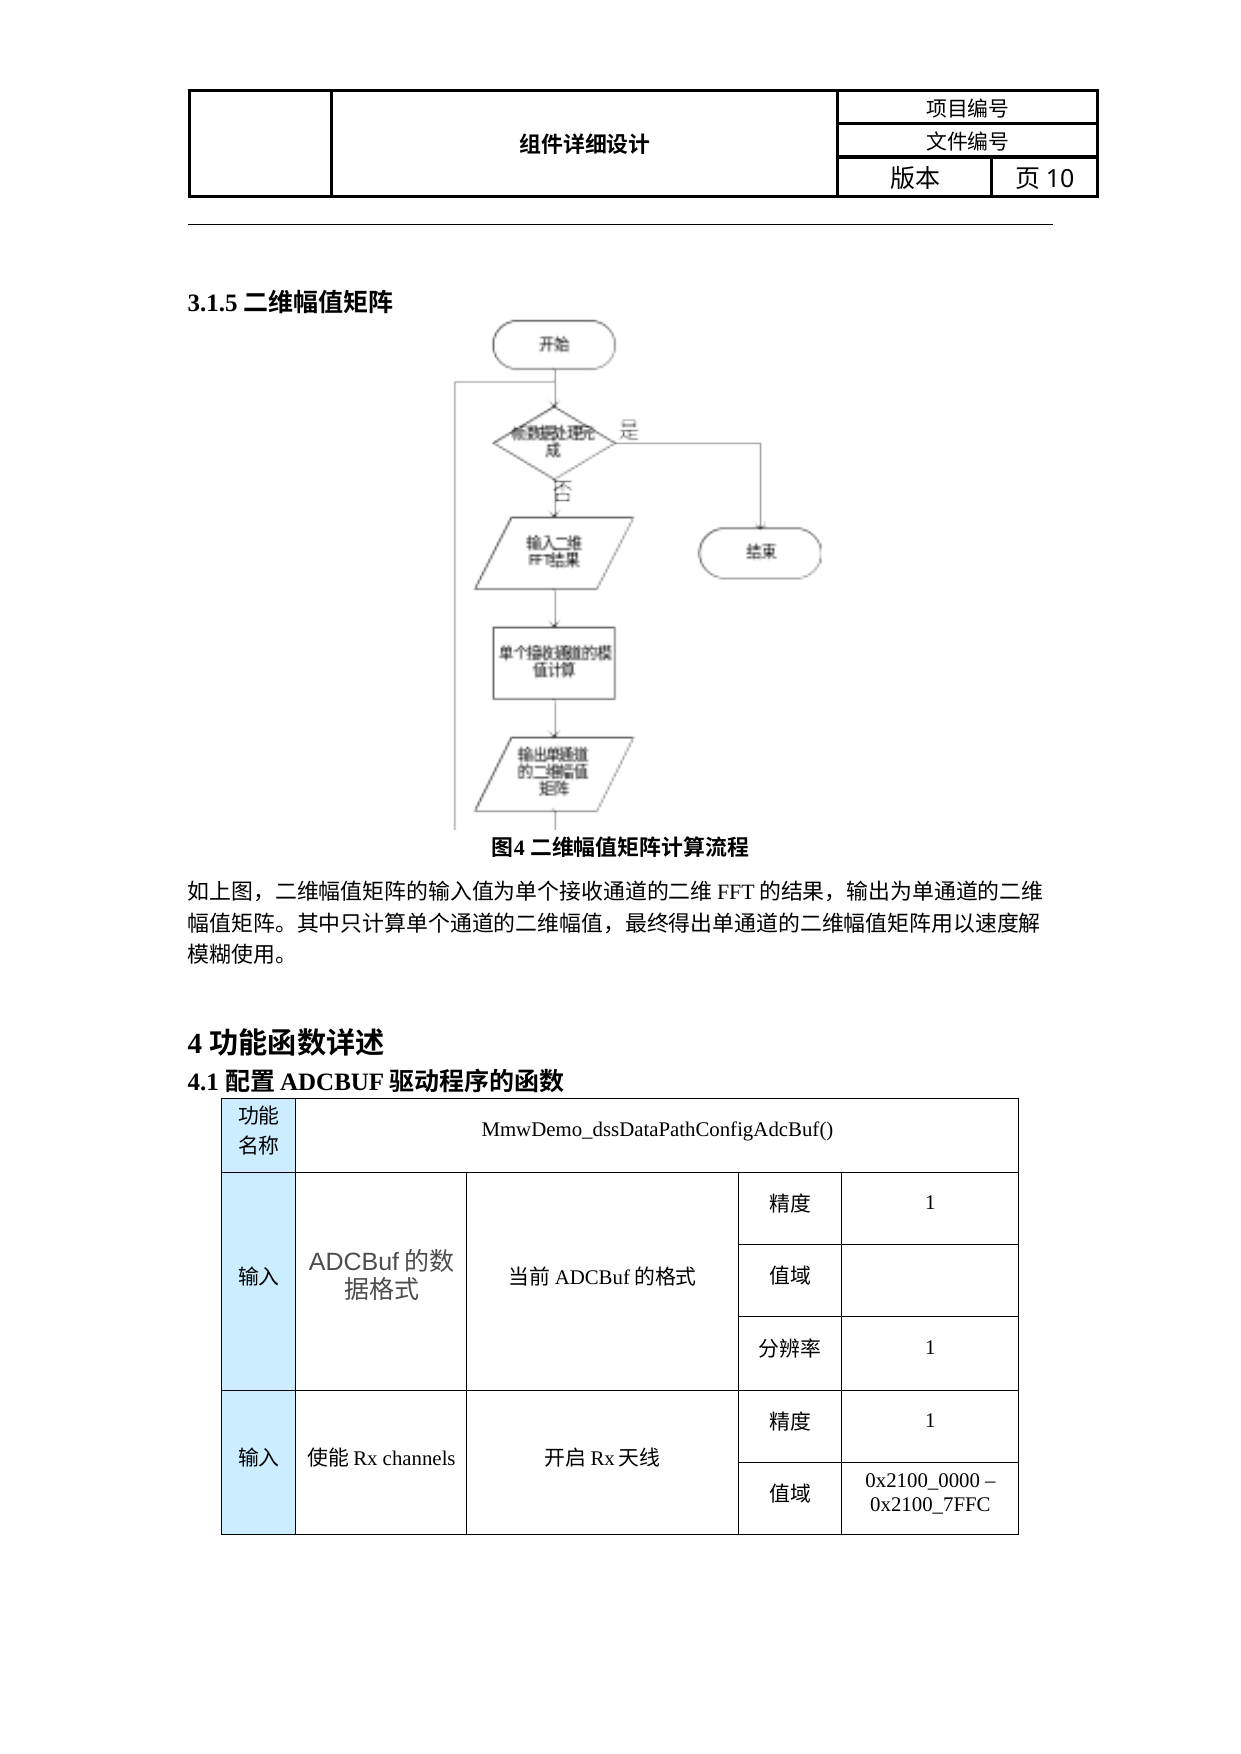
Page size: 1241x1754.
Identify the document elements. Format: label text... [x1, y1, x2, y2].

table_cell 精度 [739, 1173, 841, 1244]
table_cell 开启Rx天线 [467, 1391, 738, 1534]
table_cell 当前ADCBuf的格式 [467, 1173, 738, 1390]
table_cell 1 [842, 1391, 1018, 1462]
table_cell [842, 1245, 1018, 1316]
table_cell 分辨率 [739, 1317, 841, 1390]
table_cell 1 [842, 1317, 1018, 1390]
text 如上图，二维幅值矩阵的输入值为单个接收通道的二维FFT的结果，输出为单通道的二维幅值矩阵。其中只计算单个通道的二维幅值，最终得出单通道的二维幅值矩阵用以速度解模糊使用。 [187, 874, 1053, 969]
table_header 功能名称 [222, 1099, 295, 1172]
table_cell 值域 [739, 1245, 841, 1316]
table_cell 精度 [739, 1391, 841, 1462]
text 二维幅值矩阵 [187, 282, 1053, 319]
table_cell 输入 [222, 1173, 295, 1390]
text 配置ADCBUF驱动程序的函数 [187, 1062, 1053, 1098]
table_cell 0x2100_0000 – 0x2100_7FFC [842, 1463, 1018, 1534]
text 功能函数详述 [187, 1019, 1053, 1062]
table_cell ADCBuf的数据格式 [296, 1173, 466, 1390]
text 二维幅值矩阵计算流程 [187, 830, 1053, 862]
table_cell 使能Rx channels [296, 1391, 466, 1534]
table_header MmwDemo_dssDataPathConfigAdcBuf() [296, 1099, 1018, 1172]
table_cell 1 [842, 1173, 1018, 1244]
table_cell 输入 [222, 1391, 295, 1534]
table_cell 值域 [739, 1463, 841, 1534]
